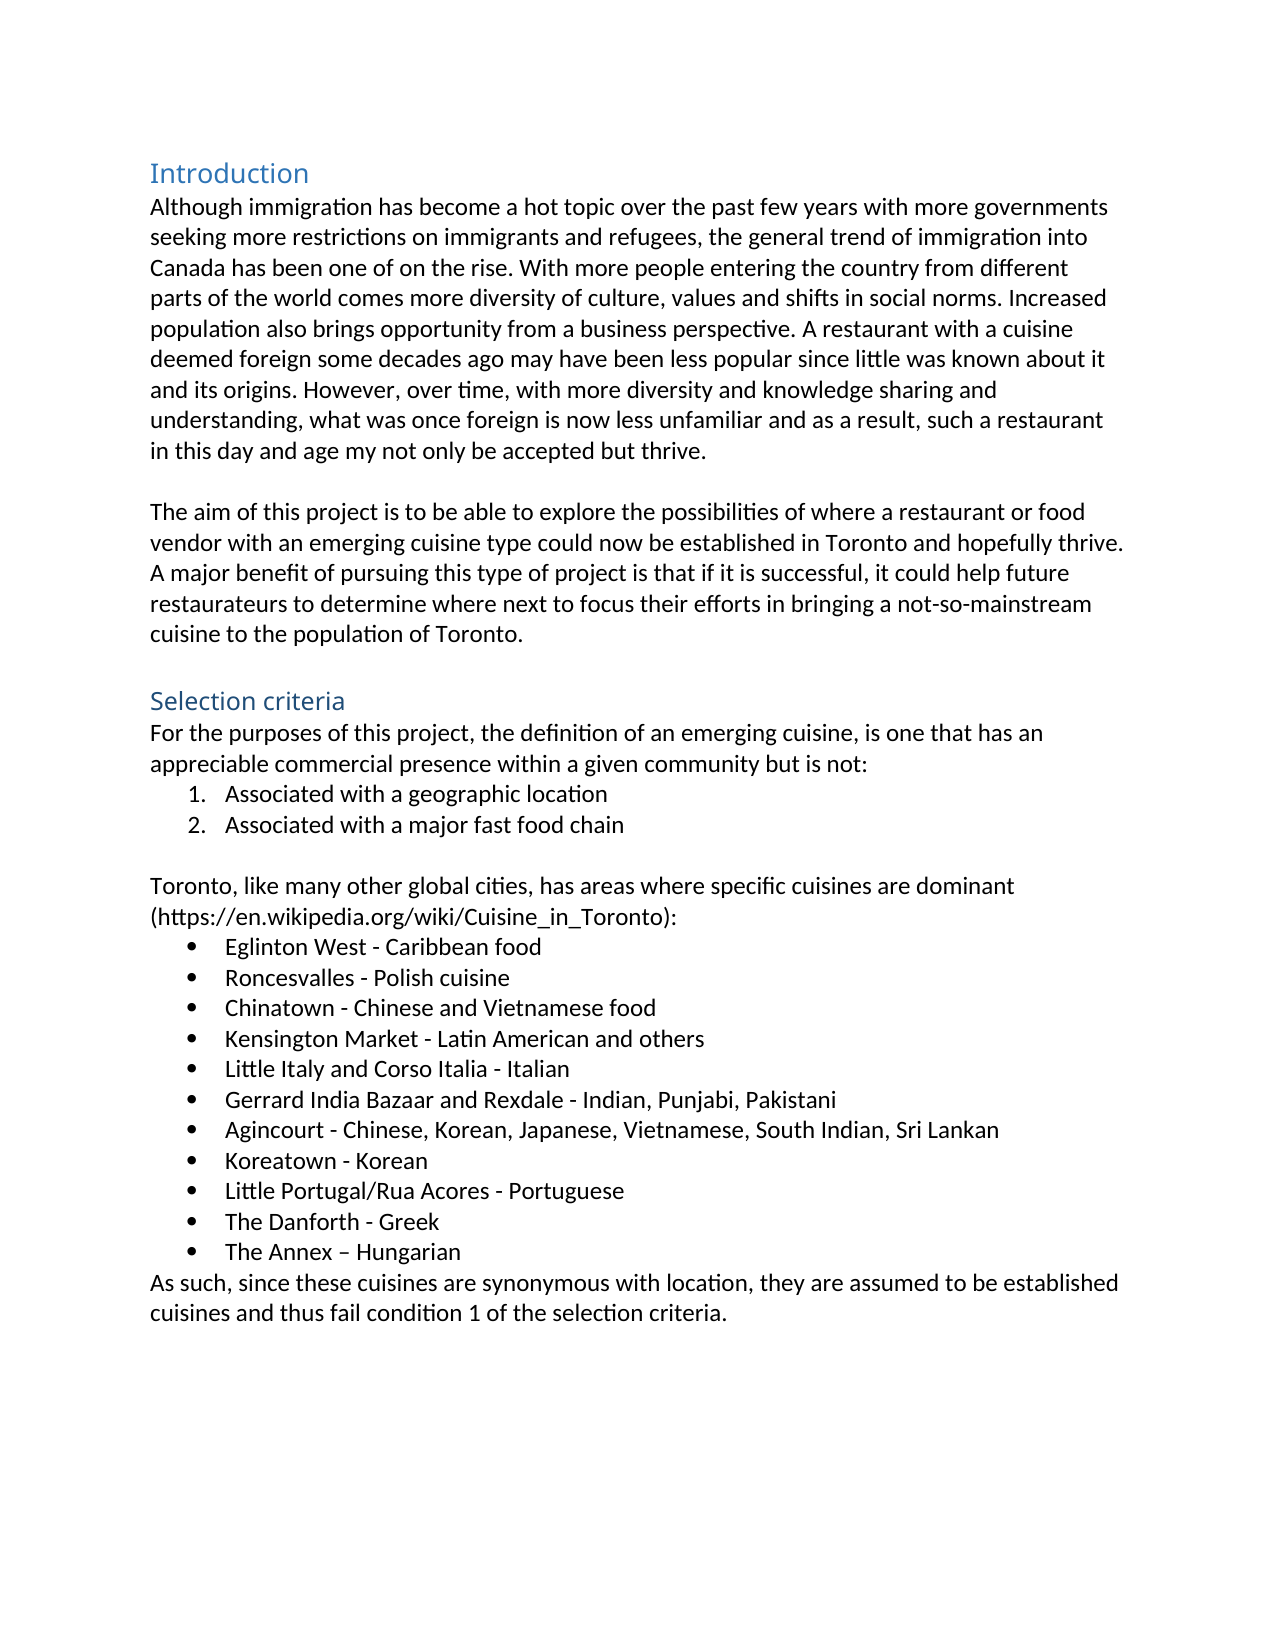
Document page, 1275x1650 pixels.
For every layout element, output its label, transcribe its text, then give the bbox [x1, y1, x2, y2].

text For the purposes of this project, the definition of an emerging cuisine, is one that has an appreciable commercial presence within a given community but is not: [150, 718, 1125, 779]
subtitle Selection criteria [150, 683, 1125, 718]
list Chinatown - Chinese and Vietnamese food [187, 992, 1125, 1023]
list Associated with a geographic location [187, 779, 1125, 809]
list Associated with a major fast food chain [187, 809, 1125, 840]
subtitle Introduction [150, 154, 1125, 191]
text Toronto, like many other global cities, has areas where specific cuisines are dominant (https://en.wikipedia.org/wiki/Cuisine_in_Toronto): [150, 870, 1125, 931]
list The Annex – Hungarian [187, 1236, 1125, 1267]
list Kensington Market - Latin American and others [187, 1023, 1125, 1053]
list Little Italy and Corso Italia - Italian [187, 1053, 1125, 1084]
list Gerrard India Bazaar and Rexdale - Indian, Punjabi, Pakistani [187, 1084, 1125, 1114]
list Roncesvalles - Polish cuisine [187, 962, 1125, 992]
text The aim of this project is to be able to explore the possibilities of where a restaurant or food vendor with an emerging cuisine type could now be established in Toronto and hopefully thrive. A major benefit of pursuing this type of project is that if it is successful, it could help future restaurateurs to determine where next to focus their efforts in bringing a not-so-mainstream cuisine to the population of Toronto. [150, 496, 1125, 649]
list Agincourt - Chinese, Korean, Japanese, Vietnamese, South Indian, Sri Lankan [187, 1114, 1125, 1145]
list Little Portugal/Rua Acores - Portuguese [187, 1175, 1125, 1206]
text Although immigration has become a hot topic over the past few years with more governments seeking more restrictions on immigrants and refugees, the general trend of immigration into Canada has been one of on the rise. With more people entering the country from different parts of the world comes more diversity of culture, values and shifts in social norms. Increased population also brings opportunity from a business perspective. A restaurant with a cuisine deemed foreign some decades ago may have been less popular since little was known about it and its origins. However, over time, with more diversity and knowledge sharing and understanding, what was once foreign is now less unfamiliar and as a result, such a restaurant in this day and age my not only be accepted but thrive. [150, 191, 1125, 466]
list Eglinton West - Caribbean food [187, 931, 1125, 962]
text As such, since these cuisines are synonymous with location, they are assumed to be established cuisines and thus fail condition 1 of the selection criteria. [150, 1267, 1125, 1328]
list The Danforth - Greek [187, 1206, 1125, 1236]
list Koreatown - Korean [187, 1145, 1125, 1175]
